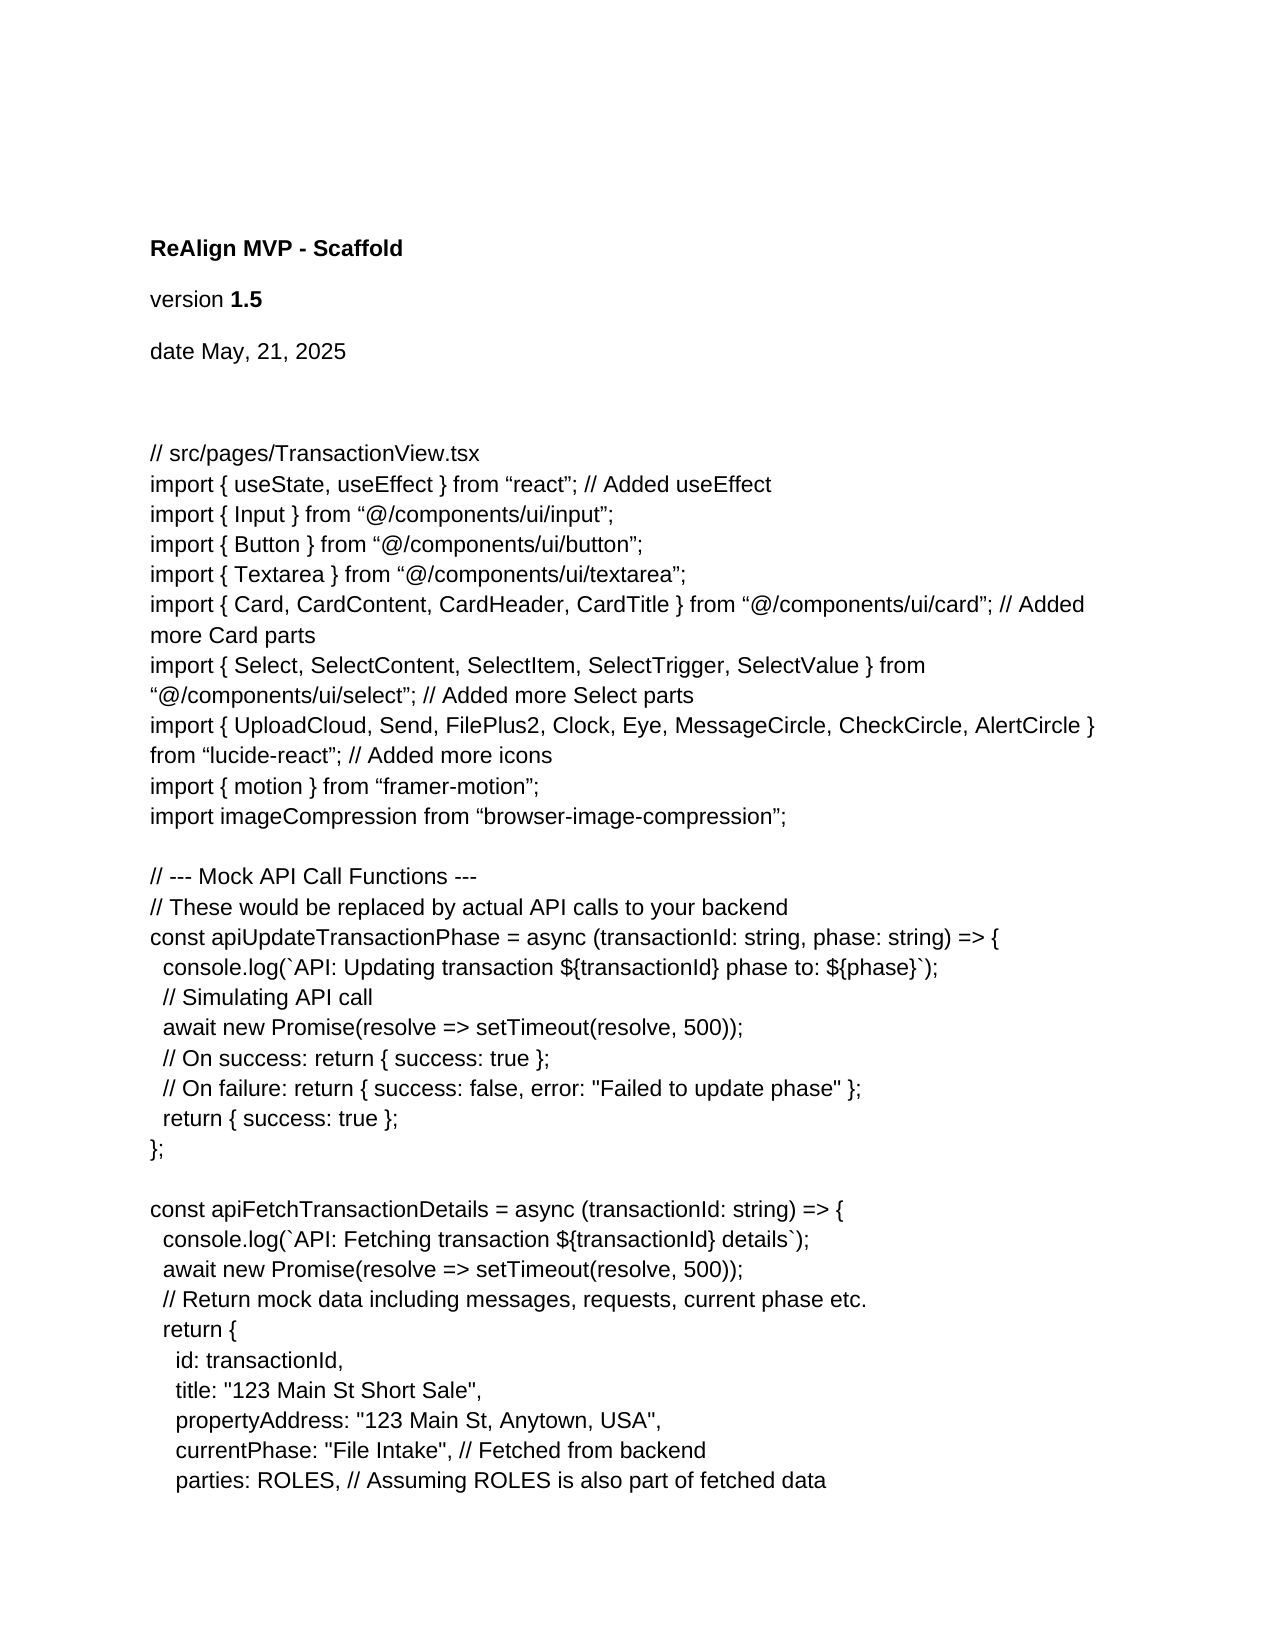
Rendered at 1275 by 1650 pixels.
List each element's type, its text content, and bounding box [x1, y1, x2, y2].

text import { Button } from “@/components/ui/button”; [150, 531, 1125, 557]
text // --- Mock API Call Functions --- [150, 863, 1125, 890]
text version 1.5 [150, 286, 1125, 313]
text const apiFetchTransactionDetails = async (transactionId: string) => { [150, 1196, 1125, 1222]
text // src/pages/TransactionView.tsx [150, 440, 1125, 467]
text import { Card, CardContent, CardHeader, CardTitle } from “@/components/ui/card”; // Added more Card parts [150, 591, 1125, 648]
text console.log(`API: Updating transaction ${transactionId} phase to: ${phase}`); [150, 954, 1125, 980]
text import { Input } from “@/components/ui/input”; [150, 501, 1125, 527]
text import { motion } from “framer-motion”; [150, 773, 1125, 799]
text import { Select, SelectContent, SelectItem, SelectTrigger, SelectValue } from “@/components/ui/select”; // Added more Select parts [150, 652, 1125, 708]
text console.log(`API: Fetching transaction ${transactionId} details`); [150, 1226, 1125, 1252]
text id: transactionId, [150, 1347, 1125, 1373]
text import { useState, useEffect } from “react”; // Added useEffect [150, 471, 1125, 497]
text propertyAddress: "123 Main St, Anytown, USA", [150, 1407, 1125, 1433]
text import imageCompression from “browser-image-compression”; [150, 803, 1125, 829]
text // These would be replaced by actual API calls to your backend [150, 893, 1125, 920]
text const apiUpdateTransactionPhase = async (transactionId: string, phase: string) => { [150, 924, 1125, 950]
text // Simulating API call [150, 984, 1125, 1011]
text title: "123 Main St Short Sale", [150, 1377, 1125, 1403]
text return { success: true }; [150, 1105, 1125, 1131]
text import { UploadCloud, Send, FilePlus2, Clock, Eye, MessageCircle, CheckCircle, AlertCircle } from “lucide-react”; // Added more icons [150, 712, 1125, 769]
text }; [150, 1135, 1125, 1162]
text date May, 21, 2025 [150, 338, 1125, 364]
text ReAlign MVP - Scaffold [150, 235, 1125, 261]
text import { Textarea } from “@/components/ui/textarea”; [150, 561, 1125, 588]
text // Return mock data including messages, requests, current phase etc. [150, 1286, 1125, 1313]
text await new Promise(resolve => setTimeout(resolve, 500)); [150, 1014, 1125, 1041]
text currentPhase: "File Intake", // Fetched from backend [150, 1437, 1125, 1464]
text parties: ROLES, // Assuming ROLES is also part of fetched data [150, 1467, 1125, 1494]
text // On failure: return { success: false, error: "Failed to update phase" }; [150, 1075, 1125, 1101]
text // On success: return { success: true }; [150, 1044, 1125, 1071]
text await new Promise(resolve => setTimeout(resolve, 500)); [150, 1256, 1125, 1282]
text return { [150, 1316, 1125, 1343]
